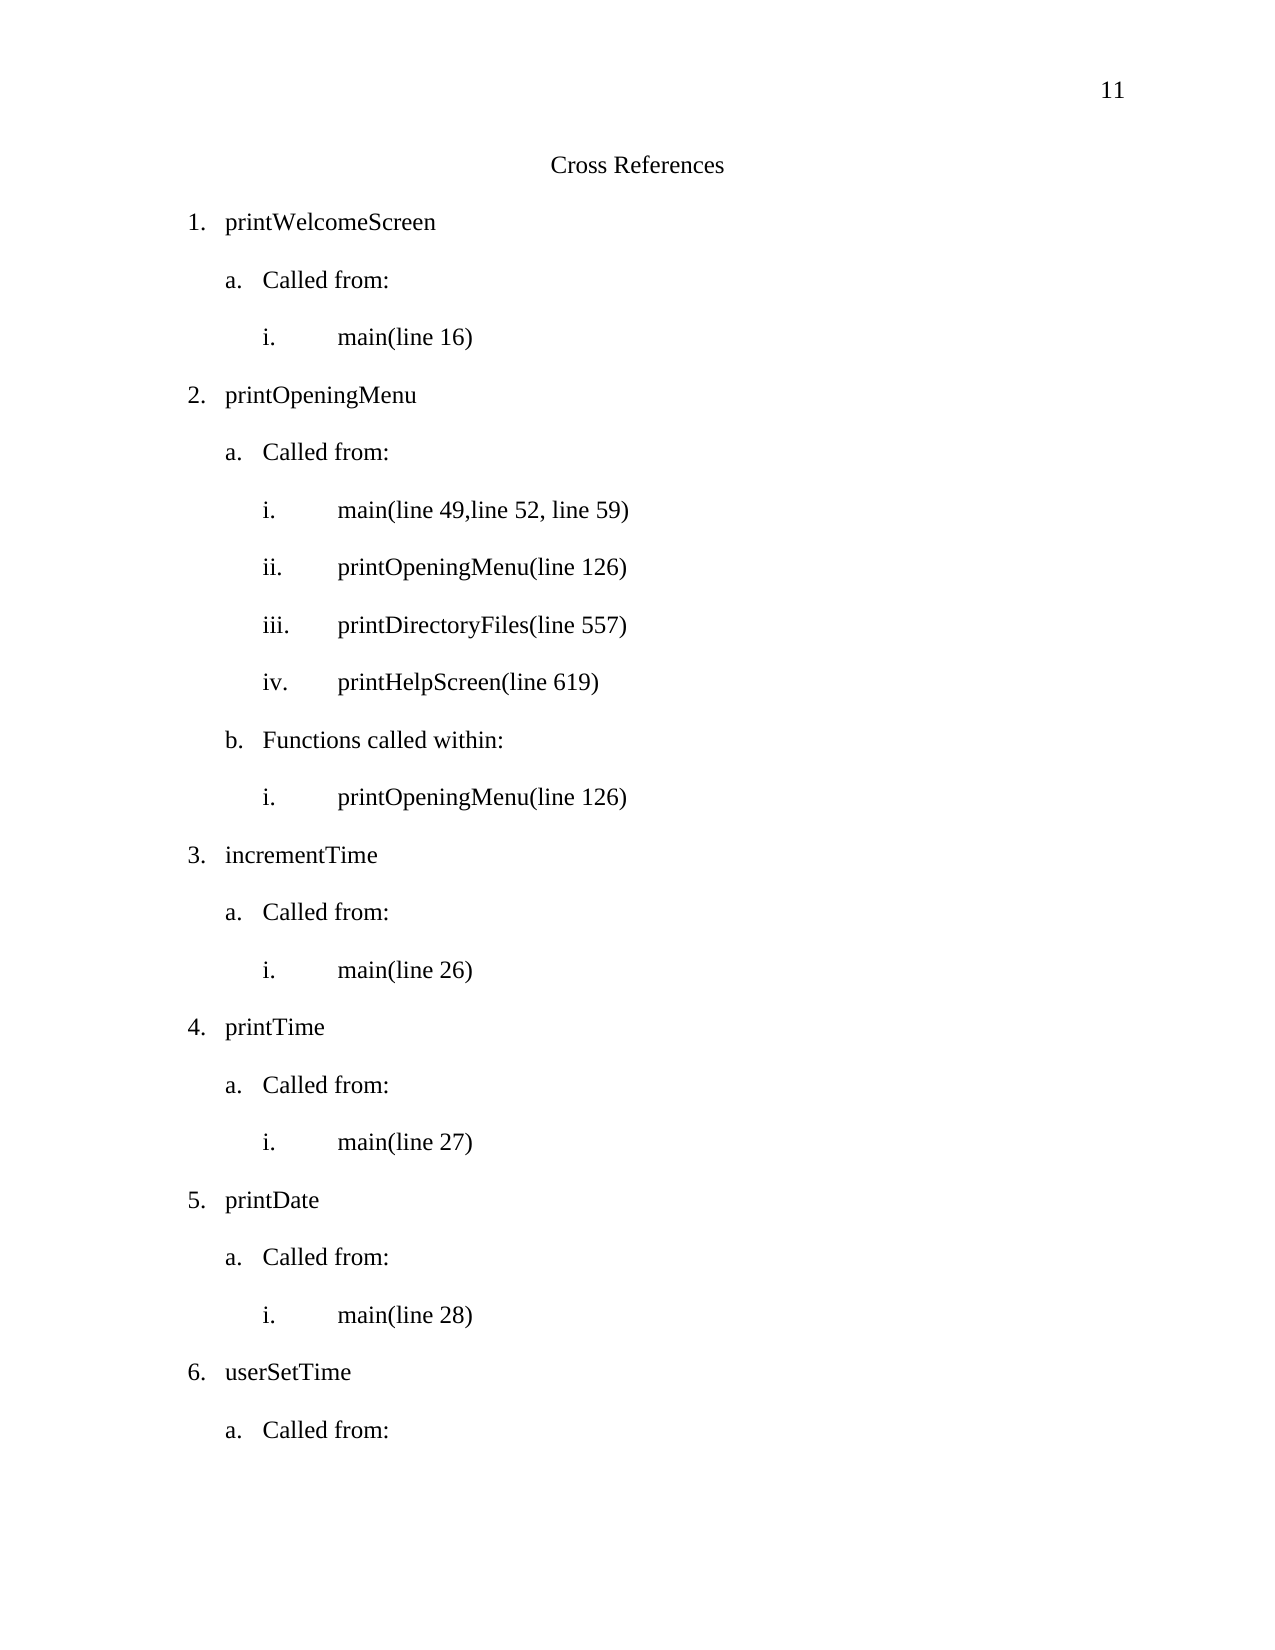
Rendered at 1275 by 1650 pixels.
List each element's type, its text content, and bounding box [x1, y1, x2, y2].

list incrementTime [187, 840, 1125, 869]
list printWelcomeScreen [187, 207, 1125, 236]
list main(line 27) [262, 1127, 1125, 1156]
list Functions called within: [225, 725, 1125, 754]
list Called from: [225, 437, 1125, 466]
list printTime [187, 1012, 1125, 1041]
list main(line 28) [262, 1300, 1125, 1329]
list Called from: [225, 897, 1125, 926]
list printDate [187, 1185, 1125, 1214]
list main(line 49,line 52, line 59) [262, 495, 1125, 524]
list printOpeningMenu(line 126) [262, 552, 1125, 581]
text Cross References [150, 150, 1125, 179]
list Called from: [225, 265, 1125, 294]
list Called from: [225, 1242, 1125, 1271]
list Called from: [225, 1070, 1125, 1099]
list printOpeningMenu(line 126) [262, 782, 1125, 811]
list printHelpScreen(line 619) [262, 667, 1125, 696]
list printDirectoryFiles(line 557) [262, 610, 1125, 639]
list Called from: [225, 1415, 1125, 1444]
list userSetTime [187, 1357, 1125, 1386]
list main(line 26) [262, 955, 1125, 984]
list printOpeningMenu [187, 380, 1125, 409]
list main(line 16) [262, 322, 1125, 351]
